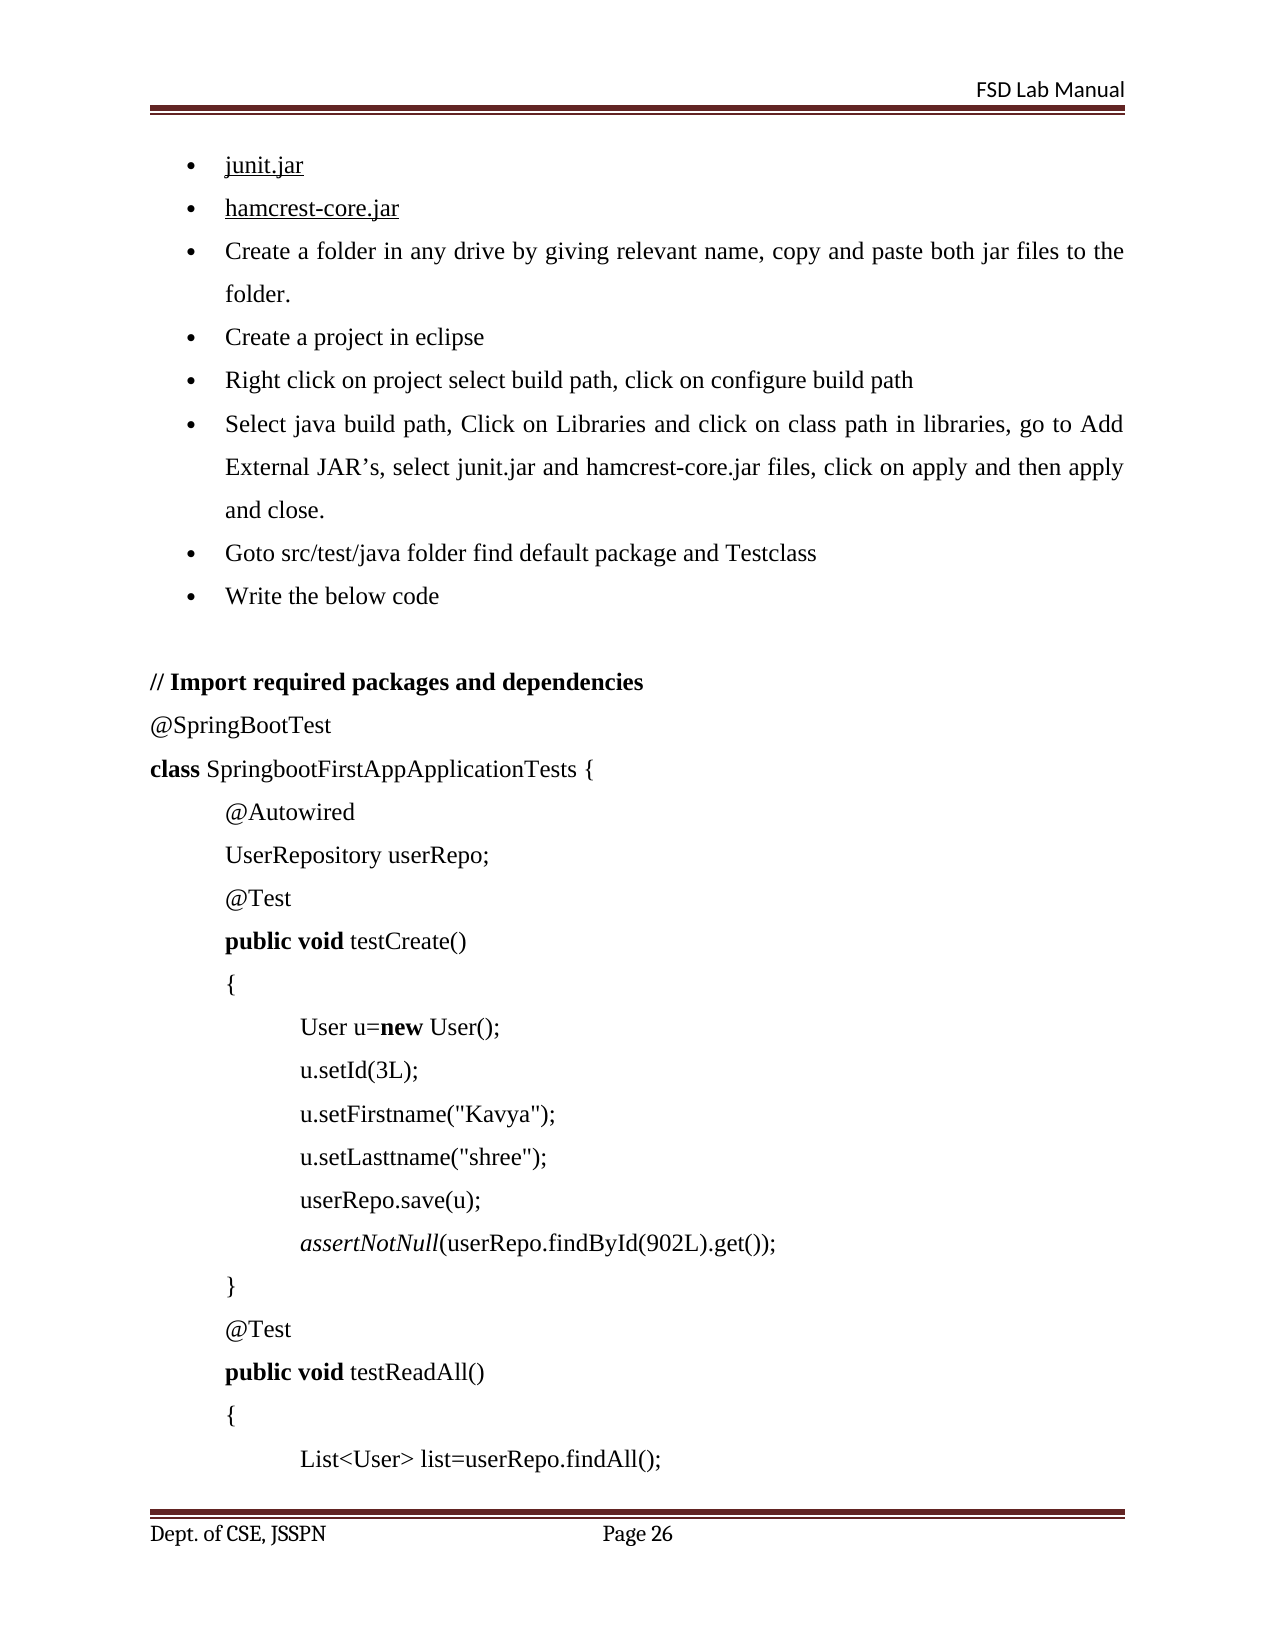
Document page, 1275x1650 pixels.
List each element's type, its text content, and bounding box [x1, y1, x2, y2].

text // Import required packages and dependencies [150, 667, 1125, 696]
text } [150, 1271, 1125, 1300]
text List<User> list=userRepo.findAll(); [150, 1444, 1125, 1472]
text @SpringBootTest [150, 711, 1125, 739]
text u.setLasttname("shree"); [150, 1142, 1125, 1171]
text public void testCreate() [150, 926, 1125, 955]
text u.setFirstname("Kavya"); [150, 1099, 1125, 1127]
text assertNotNull(userRepo.findById(902L).get()); [150, 1228, 1125, 1257]
text UserRepository userRepo; [150, 840, 1125, 869]
text userRepo.save(u); [150, 1185, 1125, 1214]
list Create a folder in any drive by giving relevant name, copy and paste both jar files to the folder. [187, 236, 1125, 308]
list Goto src/test/java folder find default package and Testclass [187, 538, 1125, 567]
list junit.jar [187, 150, 1125, 179]
text class SpringbootFirstAppApplicationTests { [150, 754, 1125, 782]
text u.setId(3L); [150, 1056, 1125, 1084]
list Create a project in eclipse [187, 322, 1125, 351]
text @Test [150, 883, 1125, 912]
text public void testReadAll() [150, 1357, 1125, 1386]
list hamcrest-core.jar [187, 193, 1125, 222]
text { [150, 969, 1125, 998]
text @Autowired [150, 797, 1125, 826]
text @Test [150, 1314, 1125, 1343]
text { [150, 1401, 1125, 1429]
text User u=new User(); [150, 1012, 1125, 1041]
list Right click on project select build path, click on configure build path [187, 366, 1125, 394]
list Select java build path, Click on Libraries and click on class path in libraries, go to Add External JAR’s, select junit.jar and hamcrest-core.jar files, click on apply and then apply and close. [187, 409, 1125, 524]
list Write the below code [187, 581, 1125, 610]
